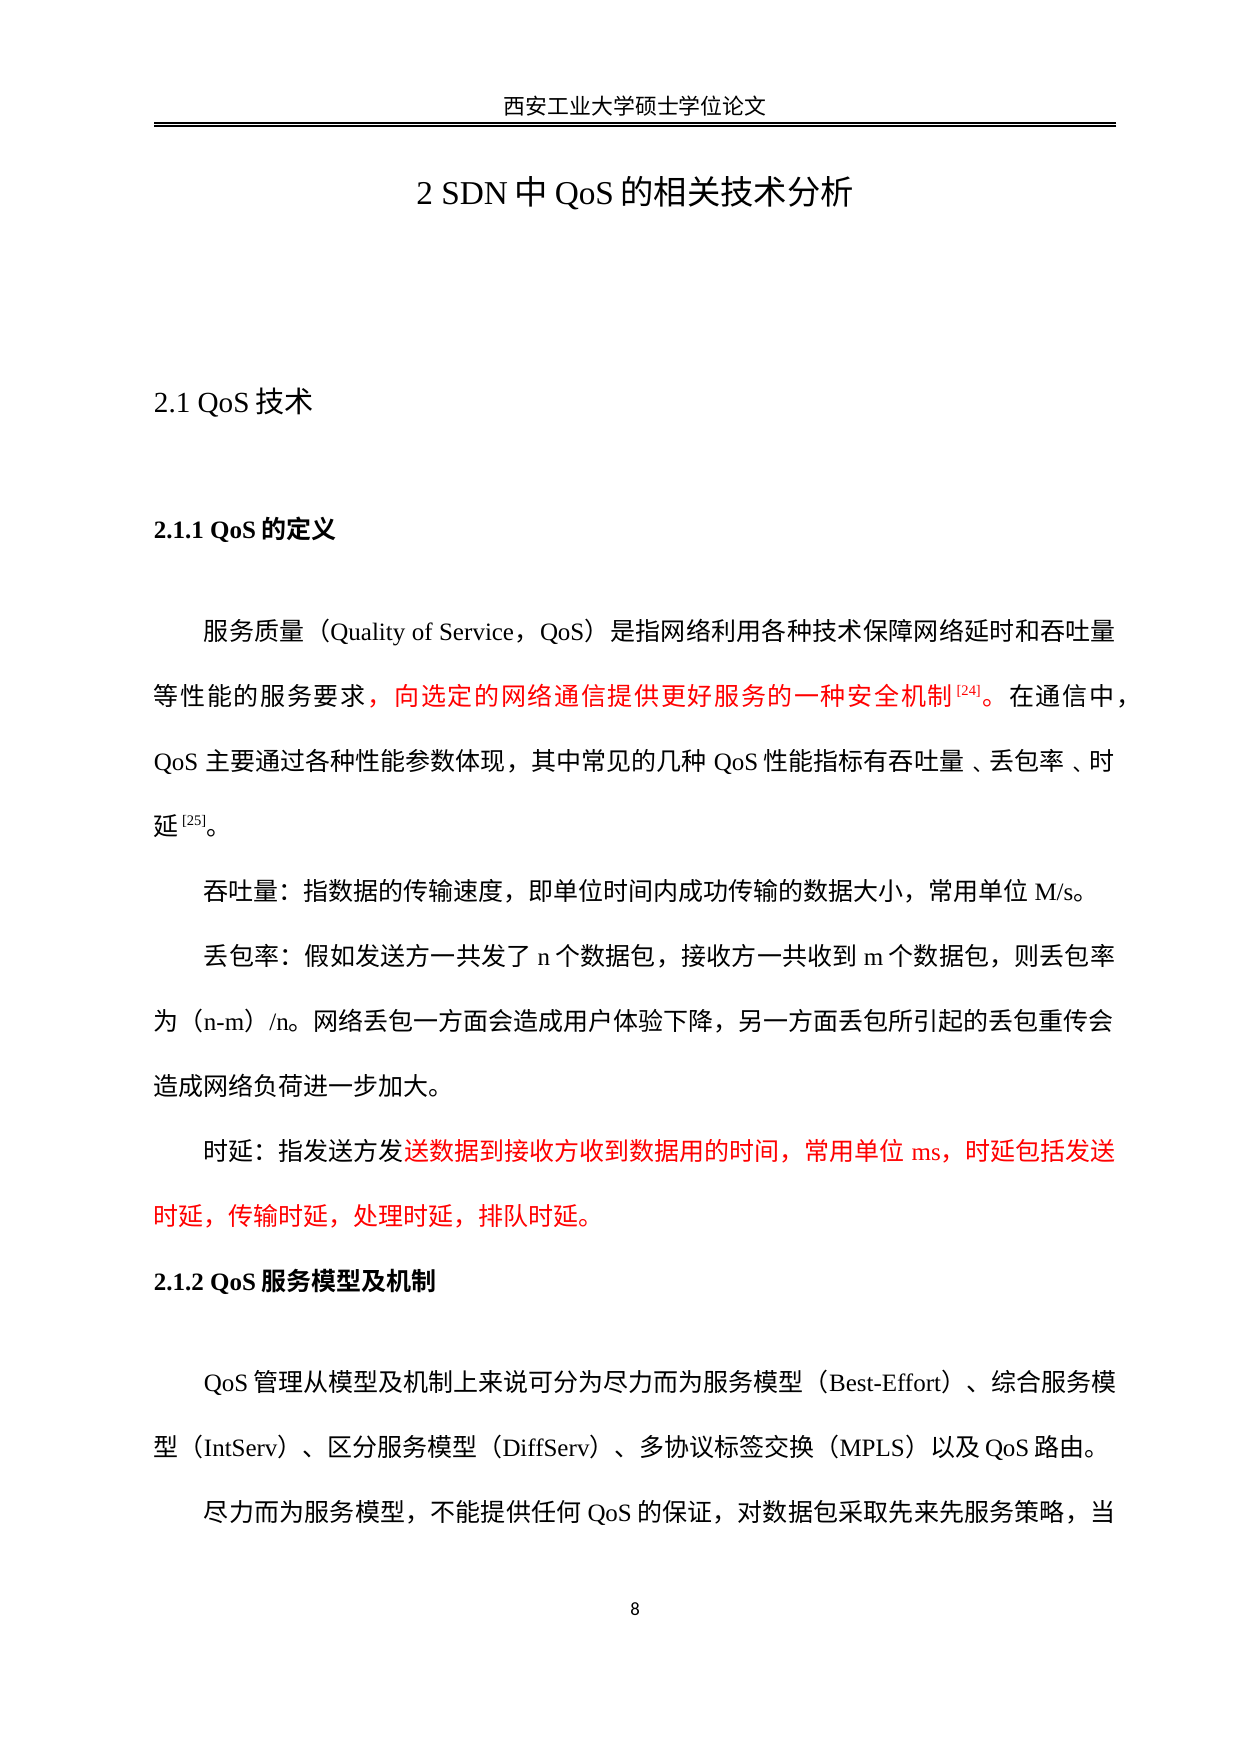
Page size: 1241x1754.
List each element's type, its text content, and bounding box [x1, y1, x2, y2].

text 吞吐量：指数据的传输速度，即单位时间内成功传输的数据大小，常用单位 M/s。 [154, 857, 1116, 922]
subtitle 2.1.2 QoS服务模型及机制 [154, 1247, 1116, 1312]
text 服务质量（Quality of Service，QoS）是指网络利用各种技术保障网络延时和吞吐量等性能的服务要求，向选定的网络通信提供更好服务的一种安全机制[24]。在通信中，QoS 主要通过各种性能参数体现，其中常见的几种QoS性能指标有吞吐量﹑丢包率﹑时延 [25]。 [154, 597, 1116, 857]
subtitle 2.1 QoS技术 [154, 367, 1116, 432]
subtitle 2.1.1 QoS的定义 [154, 495, 1116, 560]
text 丢包率：假如发送方一共发了n个数据包，接收方一共收到m个数据包，则丢包率为（n-m）/n。网络丢包一方面会造成用户体验下降，另一方面丢包所引起的丢包重传会造成网络负荷进一步加大。 [154, 922, 1116, 1117]
text QoS管理从模型及机制上来说可分为尽力而为服务模型（Best-Effort）、综合服务模型（IntServ）、区分服务模型（DiffServ）、多协议标签交换（MPLS）以及QoS路由。 [154, 1348, 1116, 1478]
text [154, 1478, 1116, 1543]
text 时延：指发送方发送数据到接收方收到数据用的时间，常用单位 ms，时延包括发送时延，传输时延，处理时延，排队时延。 [154, 1117, 1116, 1247]
subtitle 2 SDN中QoS的相关技术分析 [154, 157, 1116, 222]
